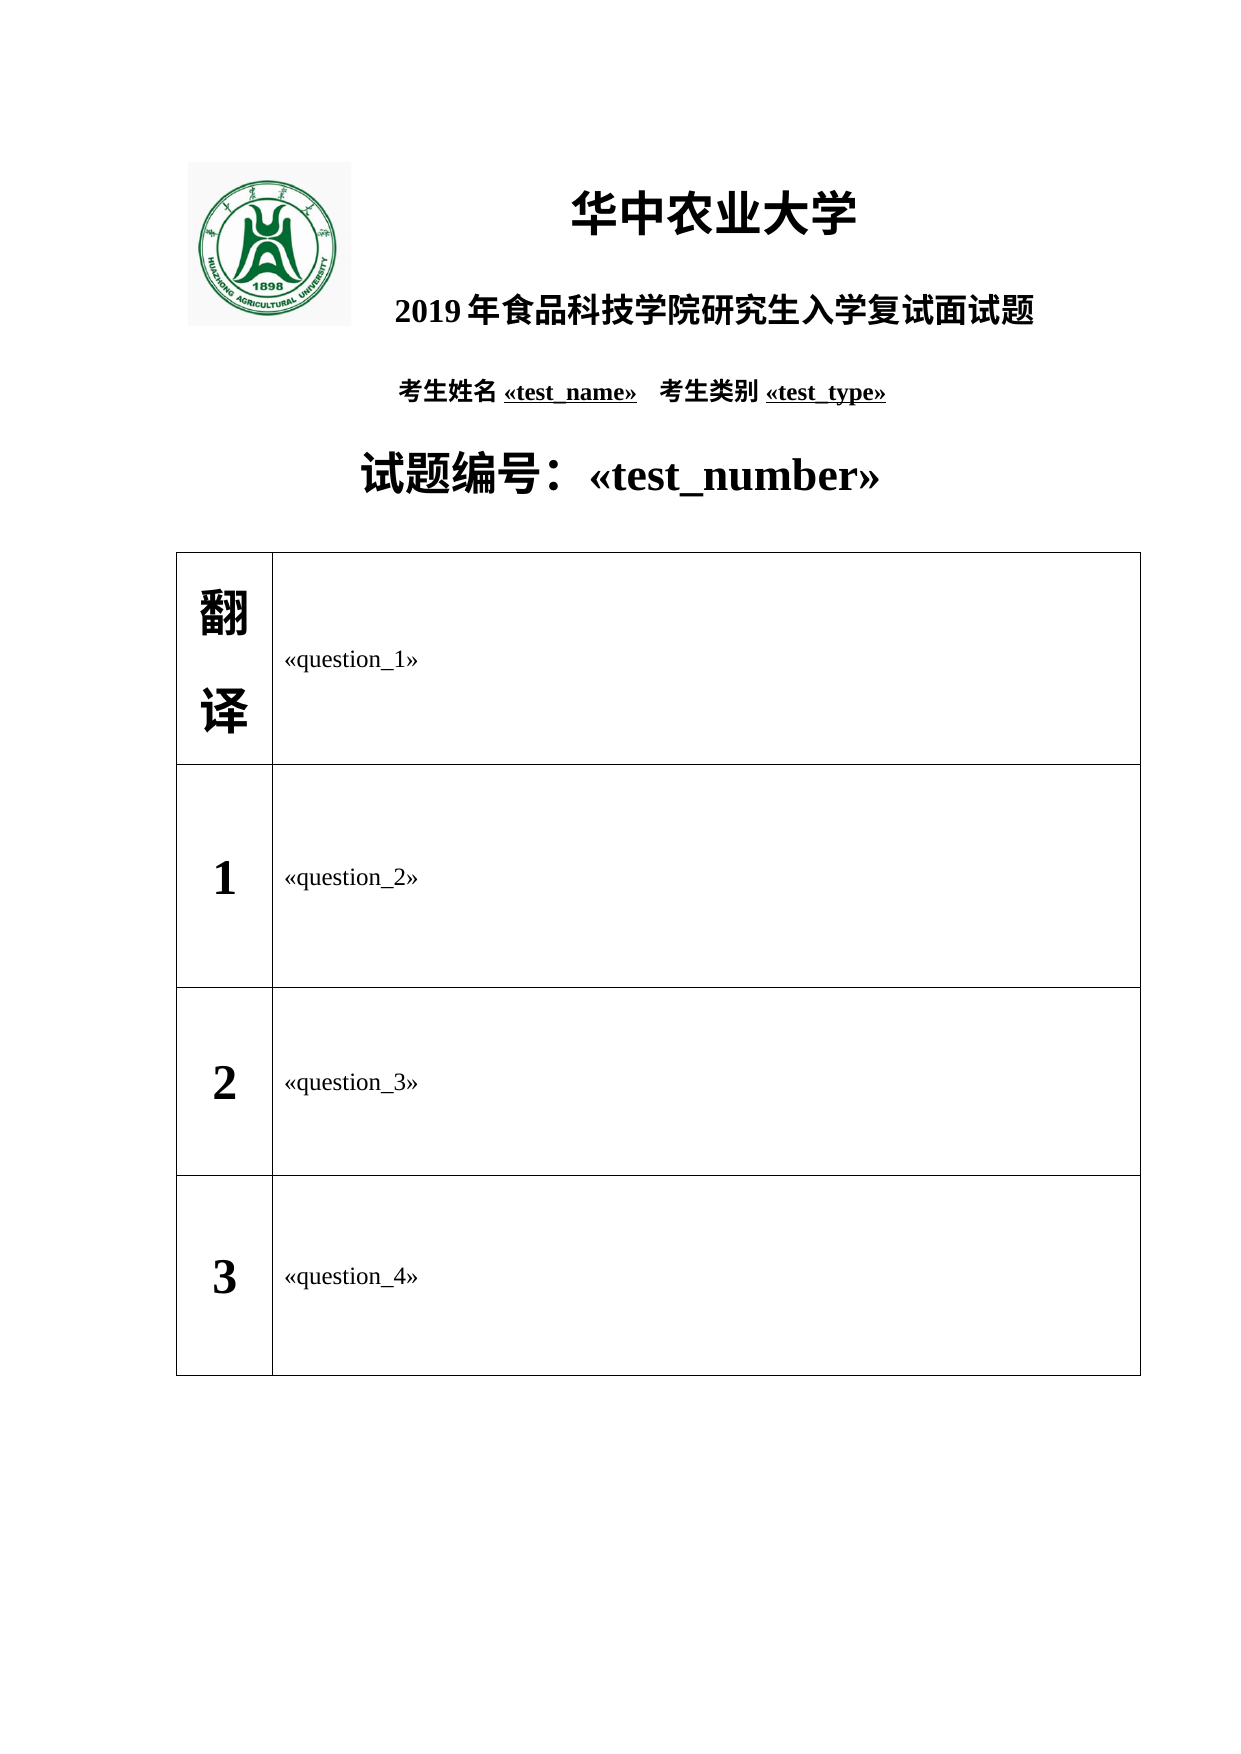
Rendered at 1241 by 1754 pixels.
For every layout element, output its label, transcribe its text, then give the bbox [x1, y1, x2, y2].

text 考生姓名 «test_name» 考生类别 «test_type» [187, 357, 1053, 422]
table_header [176, 162, 377, 357]
table_cell «question_2» [273, 765, 1140, 987]
table_cell 3 [177, 1176, 272, 1375]
table_cell 2019年食品科技学院研究生入学复试面试题 [377, 260, 1052, 357]
picture [187, 162, 352, 326]
table_header 翻译 [177, 553, 272, 764]
table_cell «question_4» [273, 1176, 1140, 1375]
table_header «question_1» [273, 553, 1140, 764]
table_header 华中农业大学 [377, 162, 1052, 259]
table_cell 1 [177, 765, 272, 987]
table_cell «question_3» [273, 988, 1140, 1175]
text 试题编号：«test_number» [187, 422, 1053, 519]
table_cell 2 [177, 988, 272, 1175]
